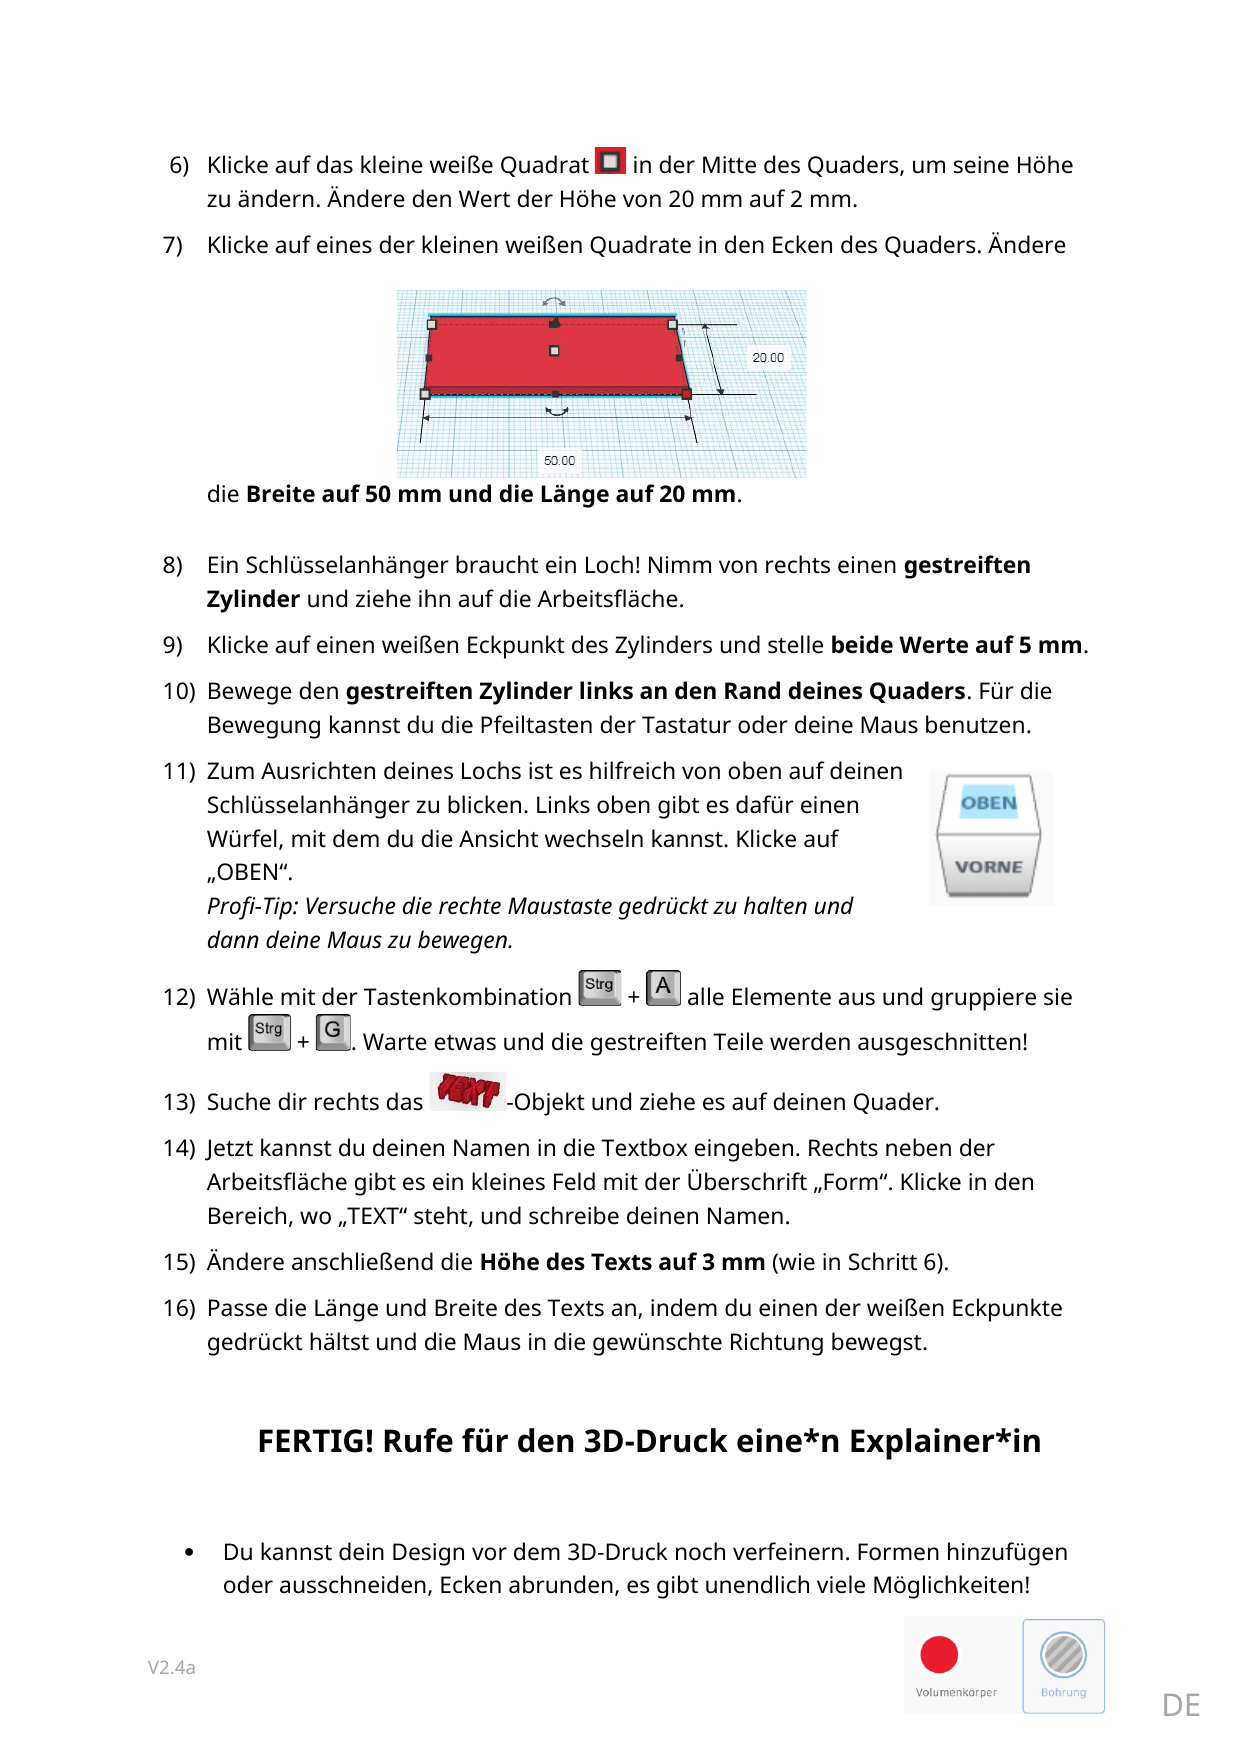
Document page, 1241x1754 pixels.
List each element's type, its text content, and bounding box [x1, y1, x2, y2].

picture [429, 1072, 507, 1111]
picture [578, 970, 622, 1006]
picture [248, 1014, 291, 1051]
picture [315, 1014, 351, 1051]
picture [396, 290, 807, 478]
list Ändere anschließend die Höhe des Texts auf 3 mm (wie in Schritt 6). [162, 1246, 1093, 1277]
list Passe die Länge und Breite des Texts an, indem du einen der weißen Eckpunkte gedrückt hältst und die Maus in die gewünschte Richtung bewegst. [162, 1292, 1093, 1357]
list Du kannst dein Design vor dem 3D-Druck noch verfeinern. Formen hinzufügen oder ausschneiden, Ecken abrunden, es gibt unendlich viele Möglichkeiten! [185, 1536, 1093, 1631]
list Jetzt kannst du deinen Namen in die Textbox eingeben. Rechts neben der Arbeitsfläche gibt es ein kleines Feld mit der Überschrift „Form“. Klicke in den Bereich, wo „TEXT“ steht, und schreibe deinen Namen. [162, 1132, 1093, 1231]
list Suche dir rechts das -Objekt und ziehe es auf deinen Quader. [162, 1072, 1093, 1117]
list Wähle mit der Tastenkombination + alle Elemente aus und gruppiere sie mit + . Warte etwas und die gestreiften Teile werden ausgeschnitten! [162, 970, 1093, 1057]
list Ein Schlüsselanhänger braucht ein Loch! Nimm von rechts einen gestreiften Zylinder und ziehe ihn auf die Arbeitsfläche. [162, 549, 1093, 614]
picture [646, 970, 681, 1006]
picture [929, 771, 1054, 906]
list Klicke auf einen weißen Eckpunkt des Zylinders und stelle beide Werte auf 5 mm. [162, 629, 1093, 660]
list Zum Ausrichten deines Lochs ist es hilfreich von oben auf deinen Schlüsselanhänger zu blicken. Links oben gibt es dafür einen Würfel, mit dem du die Ansicht wechseln kannst. Klicke auf „OBEN“. Profi-Tip: Versuche die rechte Maustaste gedrückt zu halten und dann deine Maus zu bewegen. [162, 755, 1093, 955]
picture [594, 147, 627, 174]
list Klicke auf das kleine weiße Quadrat in der Mitte des Quaders, um seine Höhe zu ändern. Ändere den Wert der Höhe von 20 mm auf 2 mm. [169, 148, 1093, 214]
list FERTIG! Rufe für den 3D-Druck eine*n Explainer*in [207, 1419, 1093, 1461]
list Bewege den gestreiften Zylinder links an den Rand deines Quaders. Für die Bewegung kannst du die Pfeiltasten der Tastatur oder deine Maus benutzen. [162, 675, 1093, 740]
picture [903, 1616, 1107, 1714]
